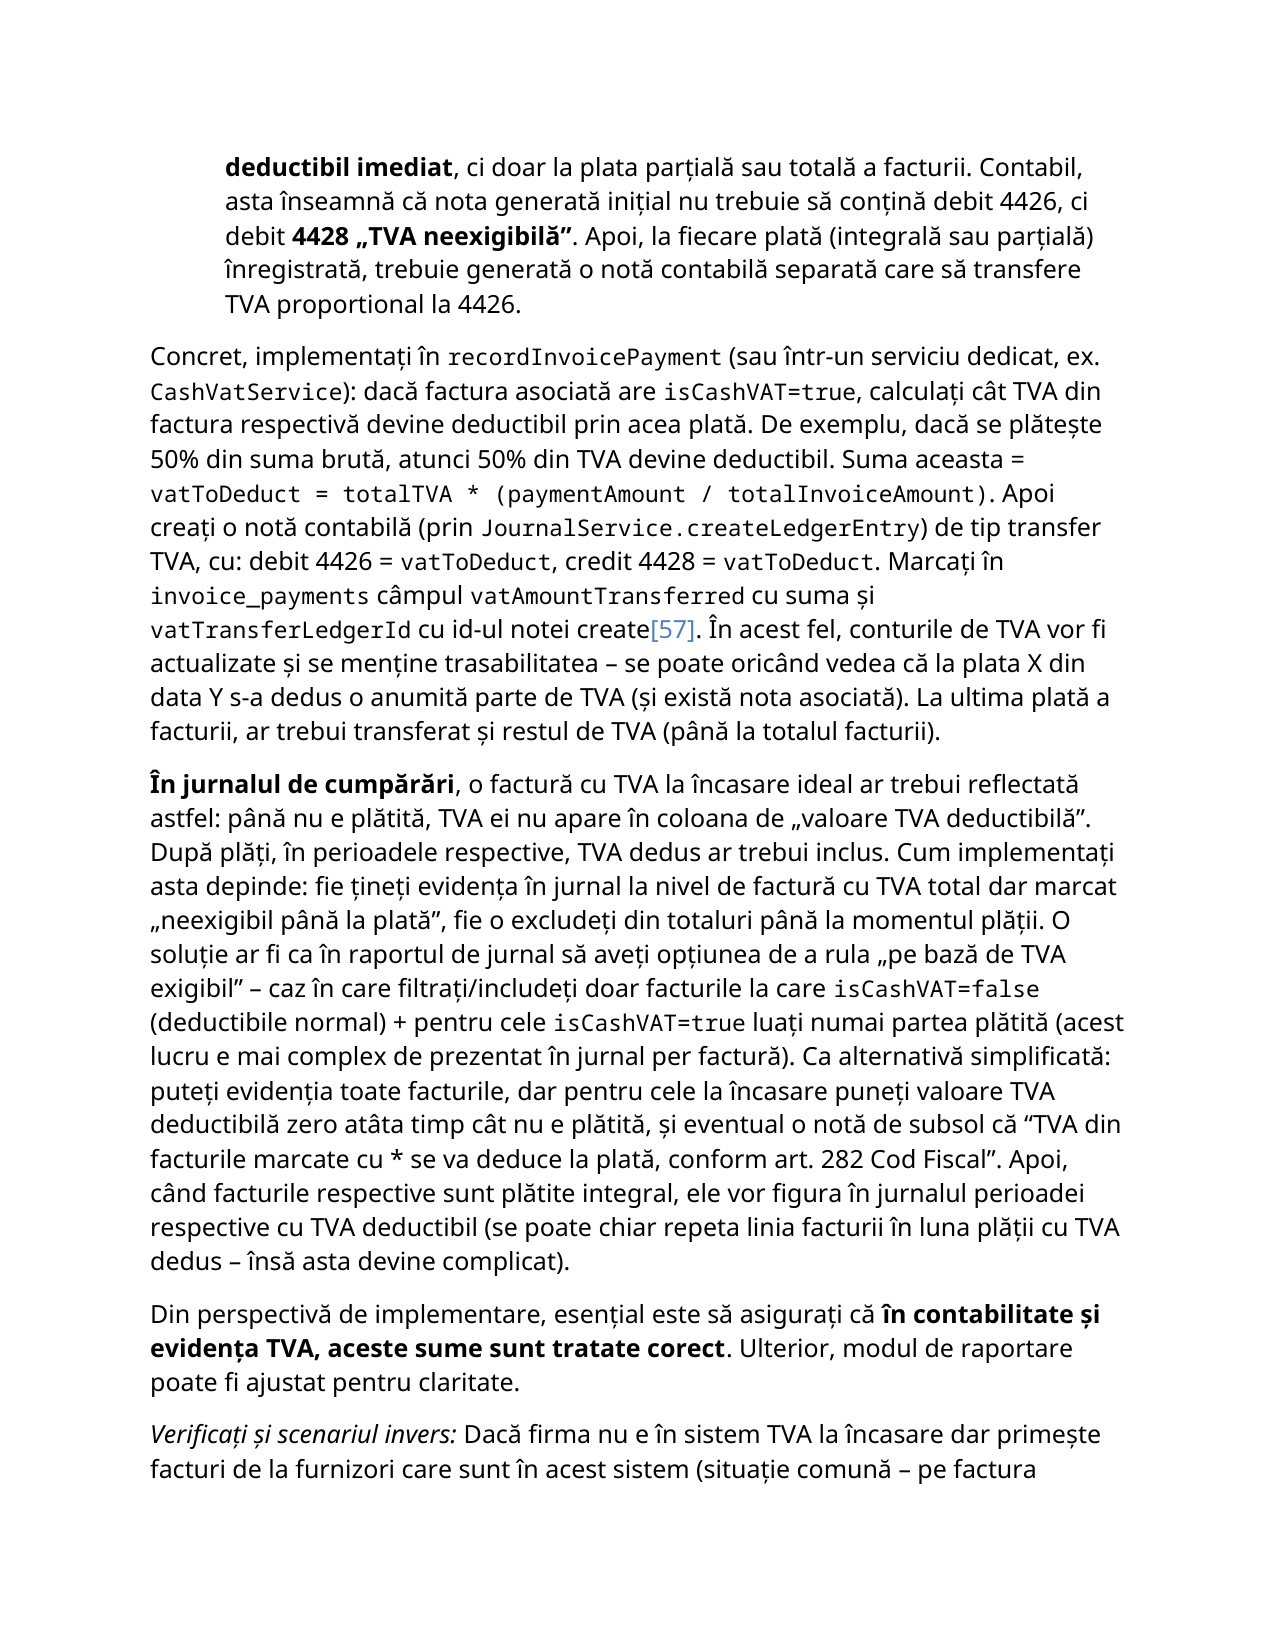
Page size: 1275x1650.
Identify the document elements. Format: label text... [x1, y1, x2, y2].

text Din perspectivă de implementare, esențial este să asigurați că în contabilitate și evidența TVA, aceste sume sunt tratate corect. Ulterior, modul de raportare poate fi ajustat pentru claritate. [150, 1296, 1125, 1398]
text În jurnalul de cumpărări, o factură cu TVA la încasare ideal ar trebui reflectată astfel: până nu e plătită, TVA ei nu apare în coloana de „valoare TVA deductibilă”. După plăți, în perioadele respective, TVA dedus ar trebui inclus. Cum implementați asta depinde: fie țineți evidența în jurnal la nivel de factură cu TVA total dar marcat „neexigibil până la plată”, fie o excludeți din totaluri până la momentul plății. O soluție ar fi ca în raportul de jurnal să aveți opțiunea de a rula „pe bază de TVA exigibil” – caz în care filtrați/includeți doar facturile la care isCashVAT=false (deductibile normal) + pentru cele isCashVAT=true luați numai partea plătită (acest lucru e mai complex de prezentat în jurnal per factură). Ca alternativă simplificată: puteți evidenția toate facturile, dar pentru cele la încasare puneți valoare TVA deductibilă zero atâta timp cât nu e plătită, și eventual o notă de subsol că “TVA din facturile marcate cu * se va deduce la plată, conform art. 282 Cod Fiscal”. Apoi, când facturile respective sunt plătite integral, ele vor figura în jurnalul perioadei respective cu TVA deductibil (se poate chiar repeta linia facturii în luna plății cu TVA dedus – însă asta devine complicat). [150, 767, 1125, 1277]
text Concret, implementați în recordInvoicePayment (sau într-un serviciu dedicat, ex. CashVatService): dacă factura asociată are isCashVAT=true, calculați cât TVA din factura respectivă devine deductibil prin acea plată. De exemplu, dacă se plătește 50% din suma brută, atunci 50% din TVA devine deductibil. Suma aceasta = vatToDeduct = totalTVA * (paymentAmount / totalInvoiceAmount). Apoi creați o notă contabilă (prin JournalService.createLedgerEntry) de tip transfer TVA, cu: debit 4426 = vatToDeduct, credit 4428 = vatToDeduct. Marcați în invoice_payments câmpul vatAmountTransferred cu suma și vatTransferLedgerId cu id-ul notei create[57]. În acest fel, conturile de TVA vor fi actualizate și se menține trasabilitatea – se poate oricând vedea că la plata X din data Y s-a dedus o anumită parte de TVA (și există nota asociată). La ultima plată a facturii, ar trebui transferat și restul de TVA (până la totalul facturii). [150, 339, 1125, 748]
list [187, 150, 1125, 320]
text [150, 1417, 1125, 1485]
